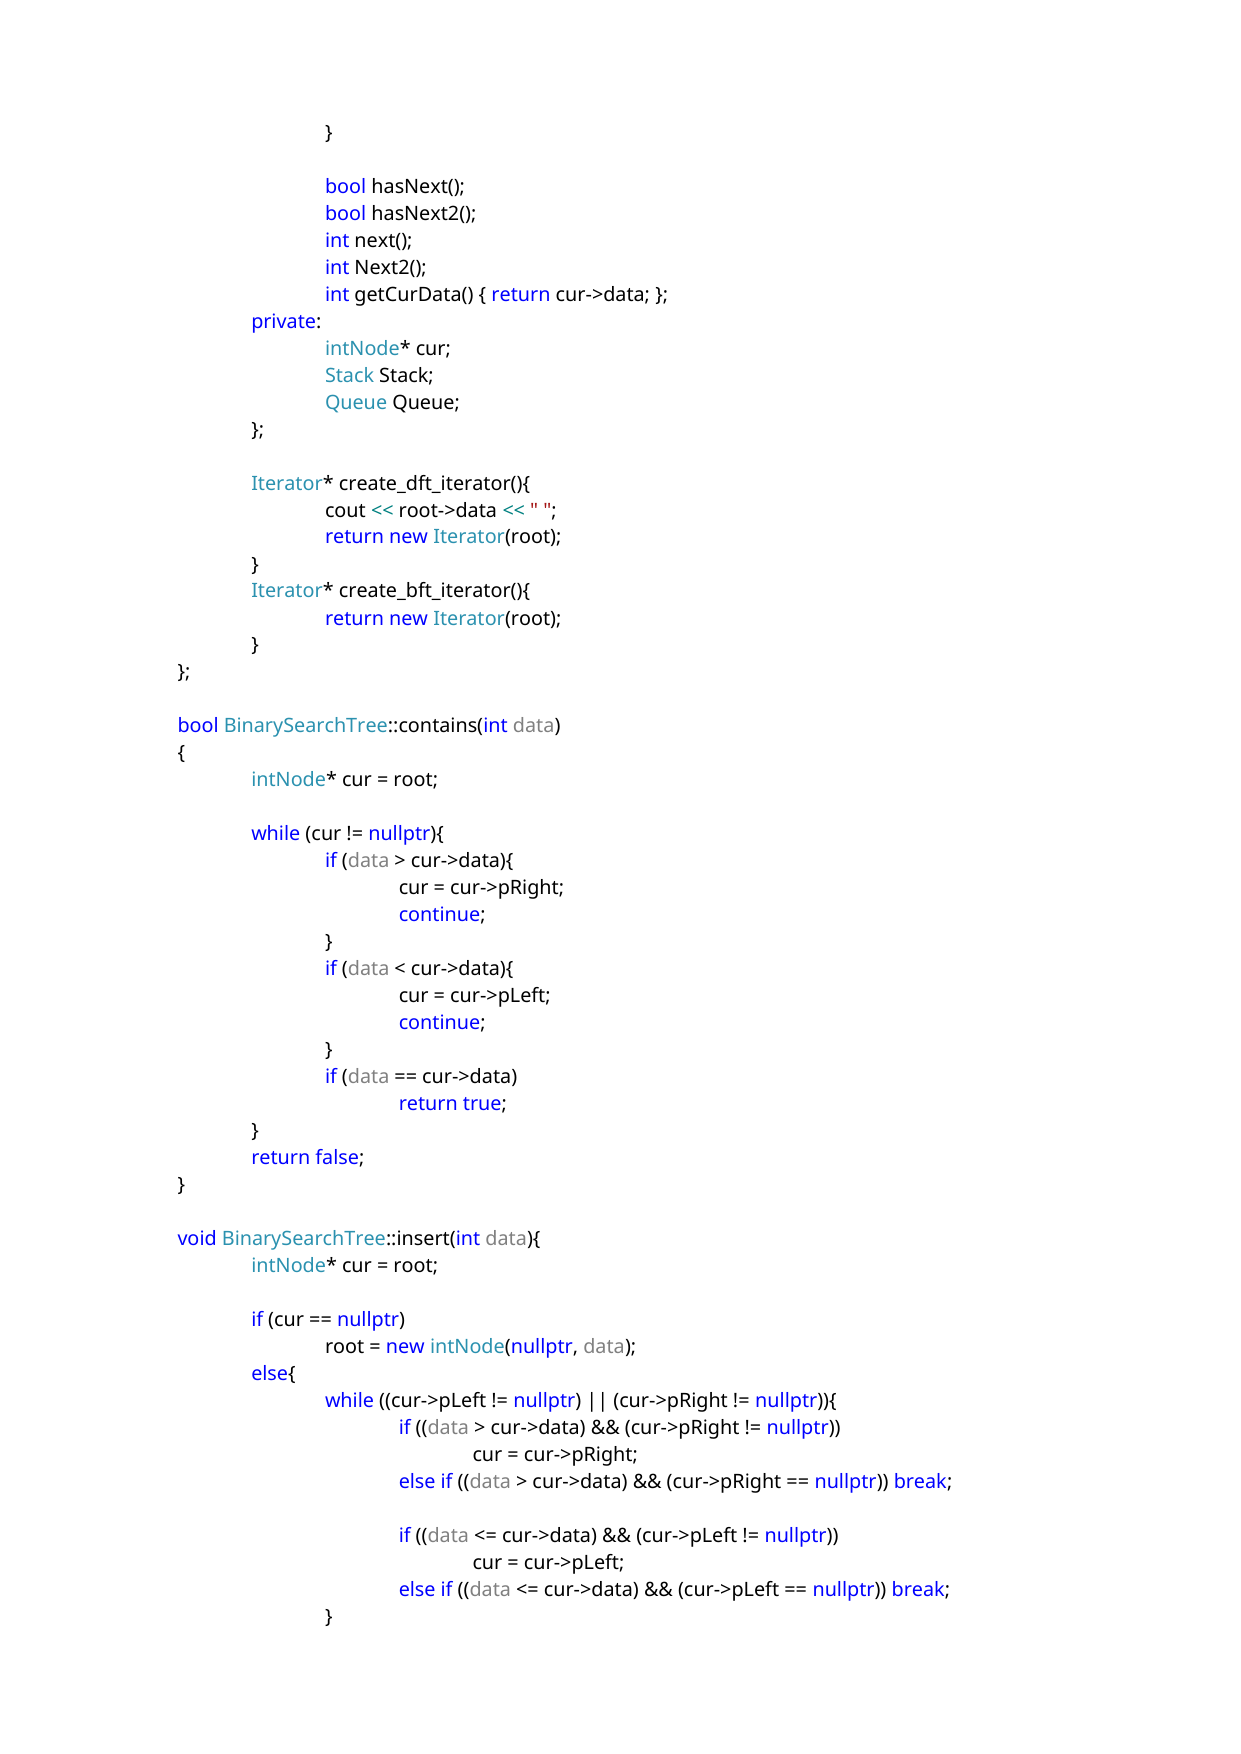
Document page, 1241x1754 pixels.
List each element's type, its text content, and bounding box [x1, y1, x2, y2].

text if (data == cur->data) [177, 1062, 1152, 1089]
text else{ [177, 1359, 1152, 1386]
text Stack Stack; [177, 361, 1152, 388]
text Iterator* create_dft_iterator(){ [177, 469, 1152, 496]
text intNode* cur = root; [177, 1251, 1152, 1278]
text }; [177, 415, 1152, 442]
text } [177, 1170, 1152, 1197]
text Iterator* create_bft_iterator(){ [177, 577, 1152, 604]
text if (cur == nullptr) [177, 1305, 1152, 1332]
text } [177, 118, 1152, 145]
text void BinarySearchTree::insert(int data){ [177, 1224, 1152, 1251]
text int next(); [177, 226, 1152, 253]
text return false; [177, 1143, 1152, 1170]
text bool hasNext(); [177, 172, 1152, 199]
text cur = cur->pLeft; [177, 981, 1152, 1008]
text cur = cur->pRight; [177, 1440, 1152, 1467]
text while ((cur->pLeft != nullptr) || (cur->pRight != nullptr)){ [177, 1386, 1152, 1413]
text cout << root->data << " "; [177, 496, 1152, 523]
text else if ((data <= cur->data) && (cur->pLeft == nullptr)) break; [177, 1575, 1152, 1602]
text bool hasNext2(); [177, 199, 1152, 226]
text return new Iterator(root); [177, 523, 1152, 550]
text int getCurData() { return cur->data; }; [177, 280, 1152, 307]
text } [177, 631, 1152, 658]
text if ((data > cur->data) && (cur->pRight != nullptr)) [177, 1413, 1152, 1440]
text else if ((data > cur->data) && (cur->pRight == nullptr)) break; [177, 1467, 1152, 1494]
text intNode* cur = root; [177, 766, 1152, 793]
text bool BinarySearchTree::contains(int data) [177, 712, 1152, 739]
text return true; [177, 1089, 1152, 1116]
text } [177, 927, 1152, 954]
text cur = cur->pLeft; [177, 1548, 1152, 1575]
text } [177, 1602, 1152, 1629]
text }; [177, 658, 1152, 685]
text return new Iterator(root); [177, 604, 1152, 631]
text private: [177, 307, 1152, 334]
text root = new intNode(nullptr, data); [177, 1332, 1152, 1359]
text continue; [177, 901, 1152, 927]
text continue; [177, 1008, 1152, 1035]
text cur = cur->pRight; [177, 873, 1152, 901]
text } [177, 1035, 1152, 1062]
text if ((data <= cur->data) && (cur->pLeft != nullptr)) [177, 1521, 1152, 1548]
text { [177, 739, 1152, 766]
text } [177, 1116, 1152, 1143]
text if (data > cur->data){ [177, 847, 1152, 873]
text intNode* cur; [177, 334, 1152, 361]
text int Next2(); [177, 253, 1152, 280]
text if (data < cur->data){ [177, 954, 1152, 981]
text while (cur != nullptr){ [177, 819, 1152, 847]
text } [177, 550, 1152, 577]
text Queue Queue; [177, 388, 1152, 415]
